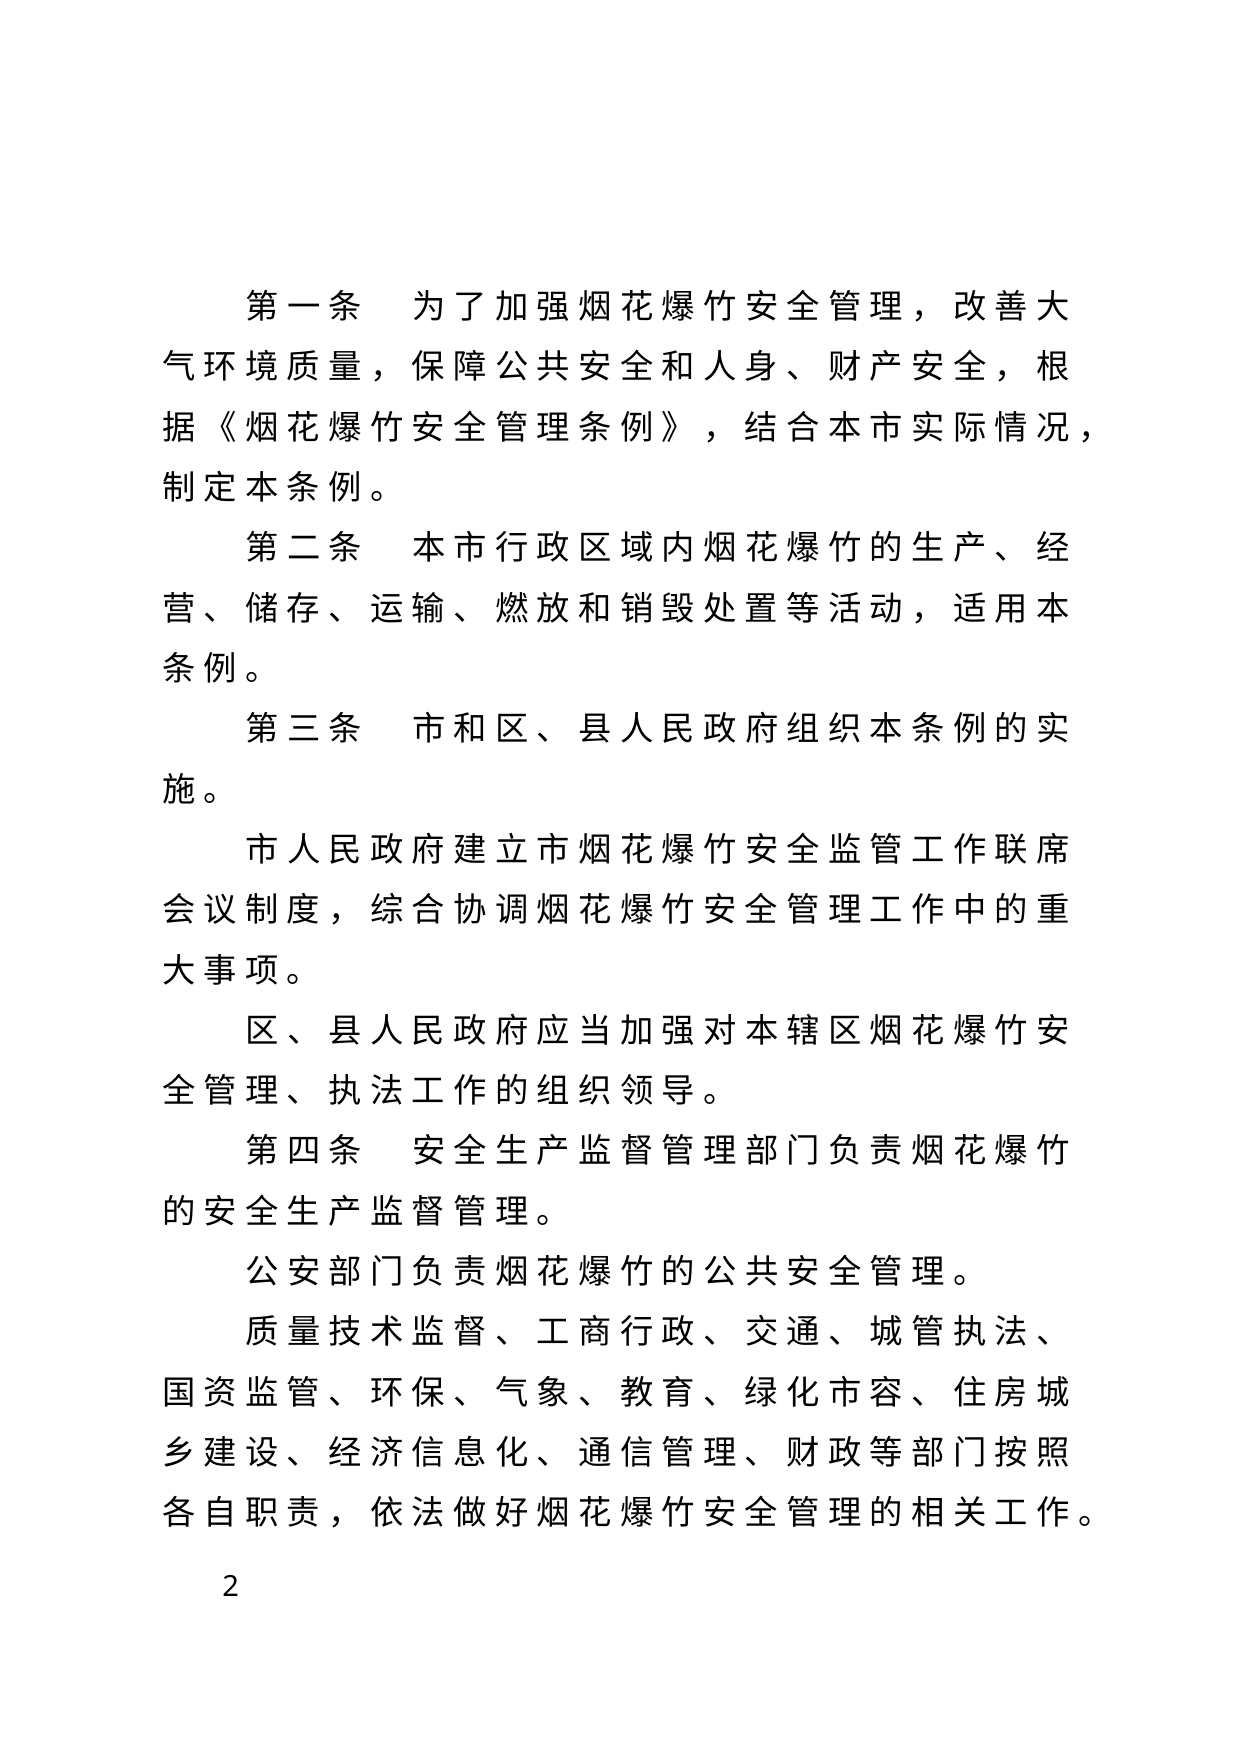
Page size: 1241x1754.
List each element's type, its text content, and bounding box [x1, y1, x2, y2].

text 第一条 为了加强烟花爆竹安全管理，改善大气环境质量，保障公共安全和人身、财产安全，根据《烟花爆竹安全管理条例》，结合本市实际情况，制定本条例。 [162, 274, 1078, 515]
text 市人民政府建立市烟花爆竹安全监管工作联席会议制度，综合协调烟花爆竹安全管理工作中的重大事项。 [162, 817, 1078, 998]
text 公安部门负责烟花爆竹的公共安全管理。 [162, 1239, 1078, 1299]
text 第二条 本市行政区域内烟花爆竹的生产、经营、储存、运输、燃放和销毁处置等活动，适用本条例。 [162, 515, 1078, 696]
text 质量技术监督、工商行政、交通、城管执法、国资监管、环保、气象、教育、绿化市容、住房城乡建设、经济信息化、通信管理、财政等部门按照各自职责，依法做好烟花爆竹安全管理的相关工作。 [162, 1299, 1078, 1540]
text 第四条 安全生产监督管理部门负责烟花爆竹的安全生产监督管理。 [162, 1118, 1078, 1239]
text 第三条 市和区、县人民政府组织本条例的实施。 [162, 696, 1078, 817]
text 区、县人民政府应当加强对本辖区烟花爆竹安全管理、执法工作的组织领导。 [162, 998, 1078, 1118]
